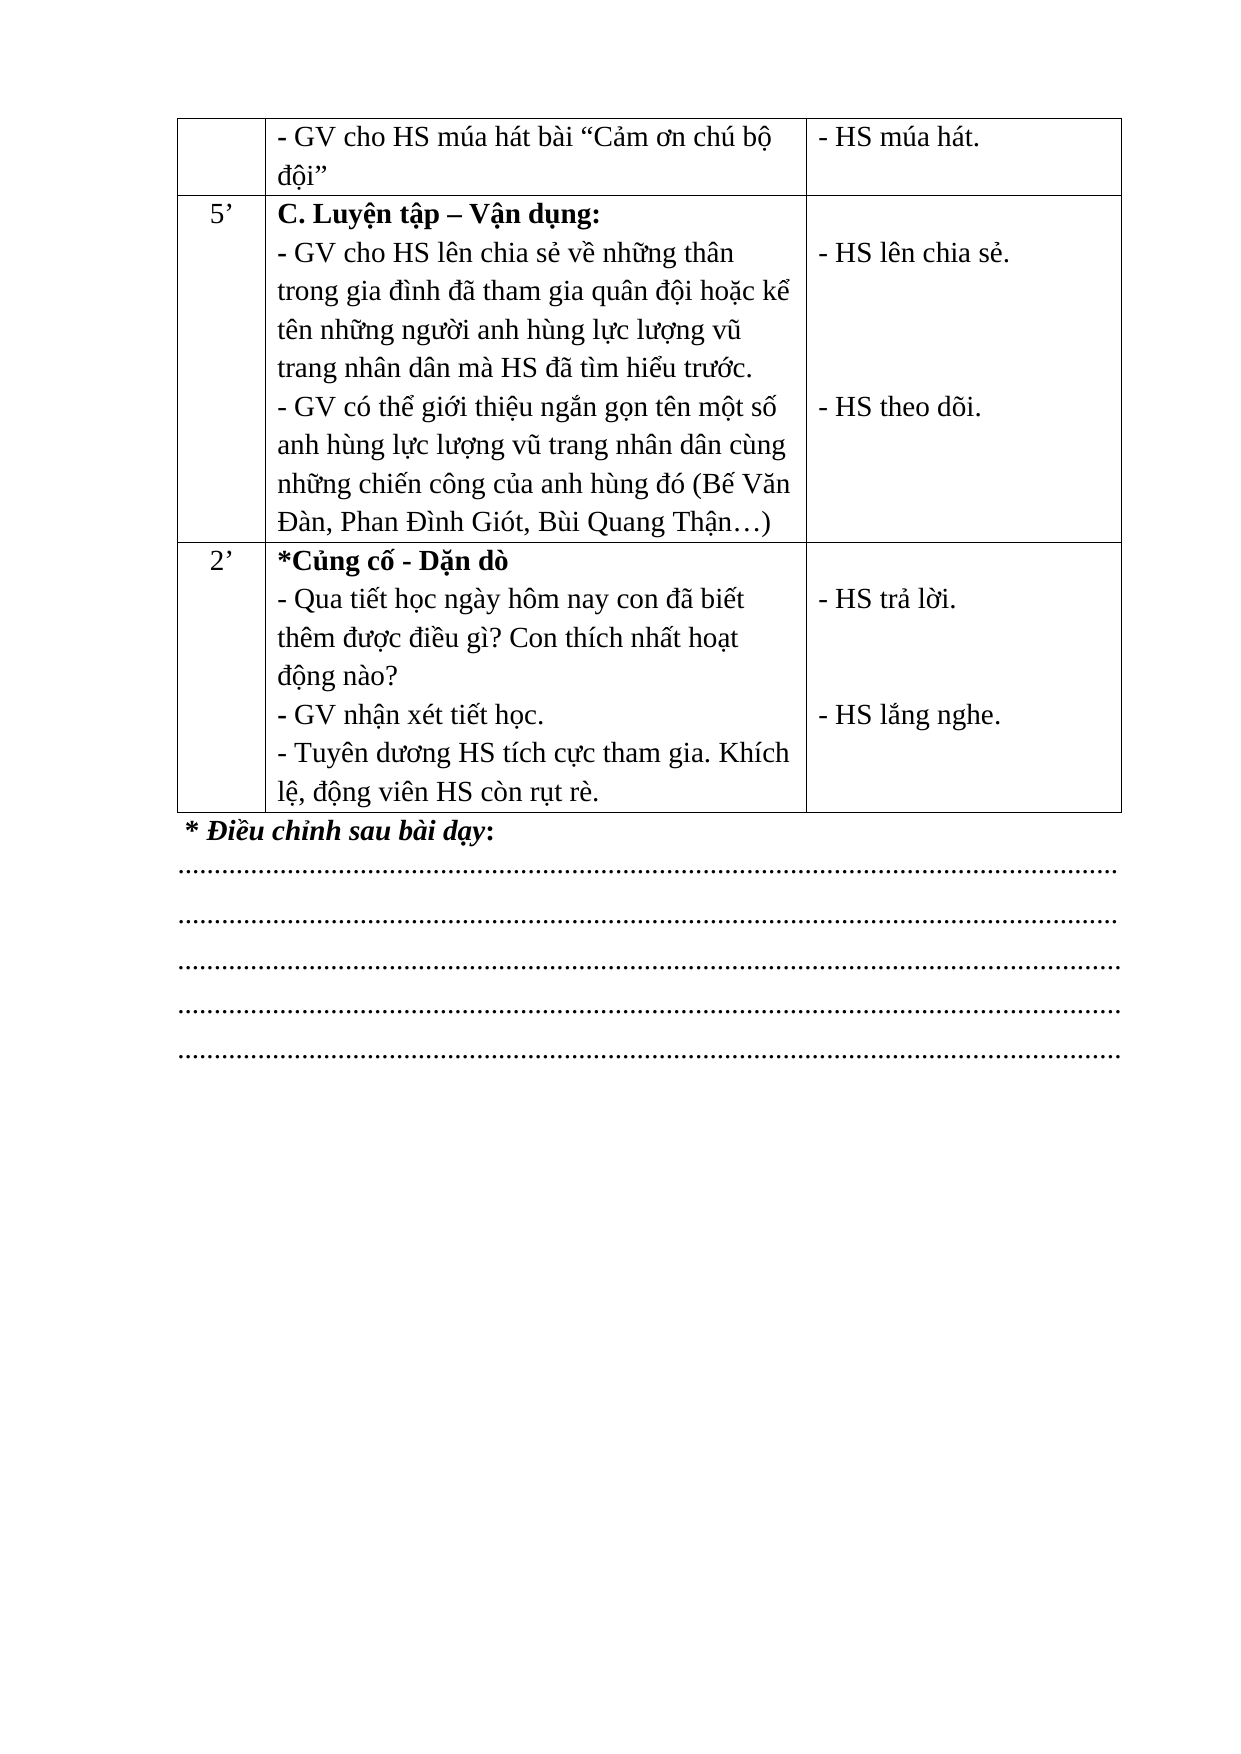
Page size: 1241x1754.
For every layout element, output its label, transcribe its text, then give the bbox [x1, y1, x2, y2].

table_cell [266, 119, 806, 195]
table_cell [178, 119, 265, 195]
table_cell *Củng cố - Dặn dò - Qua tiết học ngày hôm nay con đã biết thêm được điều gì? Con thích nhất hoạt động nào? - GV nhận xét tiết học. - Tuyên dương HS tích cực tham gia. Khích lệ, động viên HS còn rụt rè. [266, 543, 806, 812]
table_cell - HS trả lời. - HS lắng nghe. [807, 543, 1121, 812]
table_cell - HS lên chia sẻ. - HS theo dõi. [807, 196, 1121, 542]
text .................................................................................................................................................................................................................................................................. [177, 846, 1122, 930]
table_cell C. Luyện tập – Vận dụng: - GV cho HS lên chia sẻ về những thân trong gia đình đã tham gia quân đội hoặc kể tên những người anh hùng lực lượng vũ trang nhân dân mà HS đã tìm hiểu trước. - GV có thể giới thiệu ngắn gọn tên một số anh hùng lực lượng vũ trang nhân dân cùng những chiến công của anh hùng đó (Bế Văn Đàn, Phan Đình Giót, Bùi Quang Thận…) [266, 196, 806, 542]
text * Điều chỉnh sau bài dạy: [177, 813, 1197, 846]
table_cell 2’ [178, 543, 265, 812]
table_cell - HS múa hát. [807, 119, 1121, 195]
table_cell 5’ [178, 196, 265, 542]
